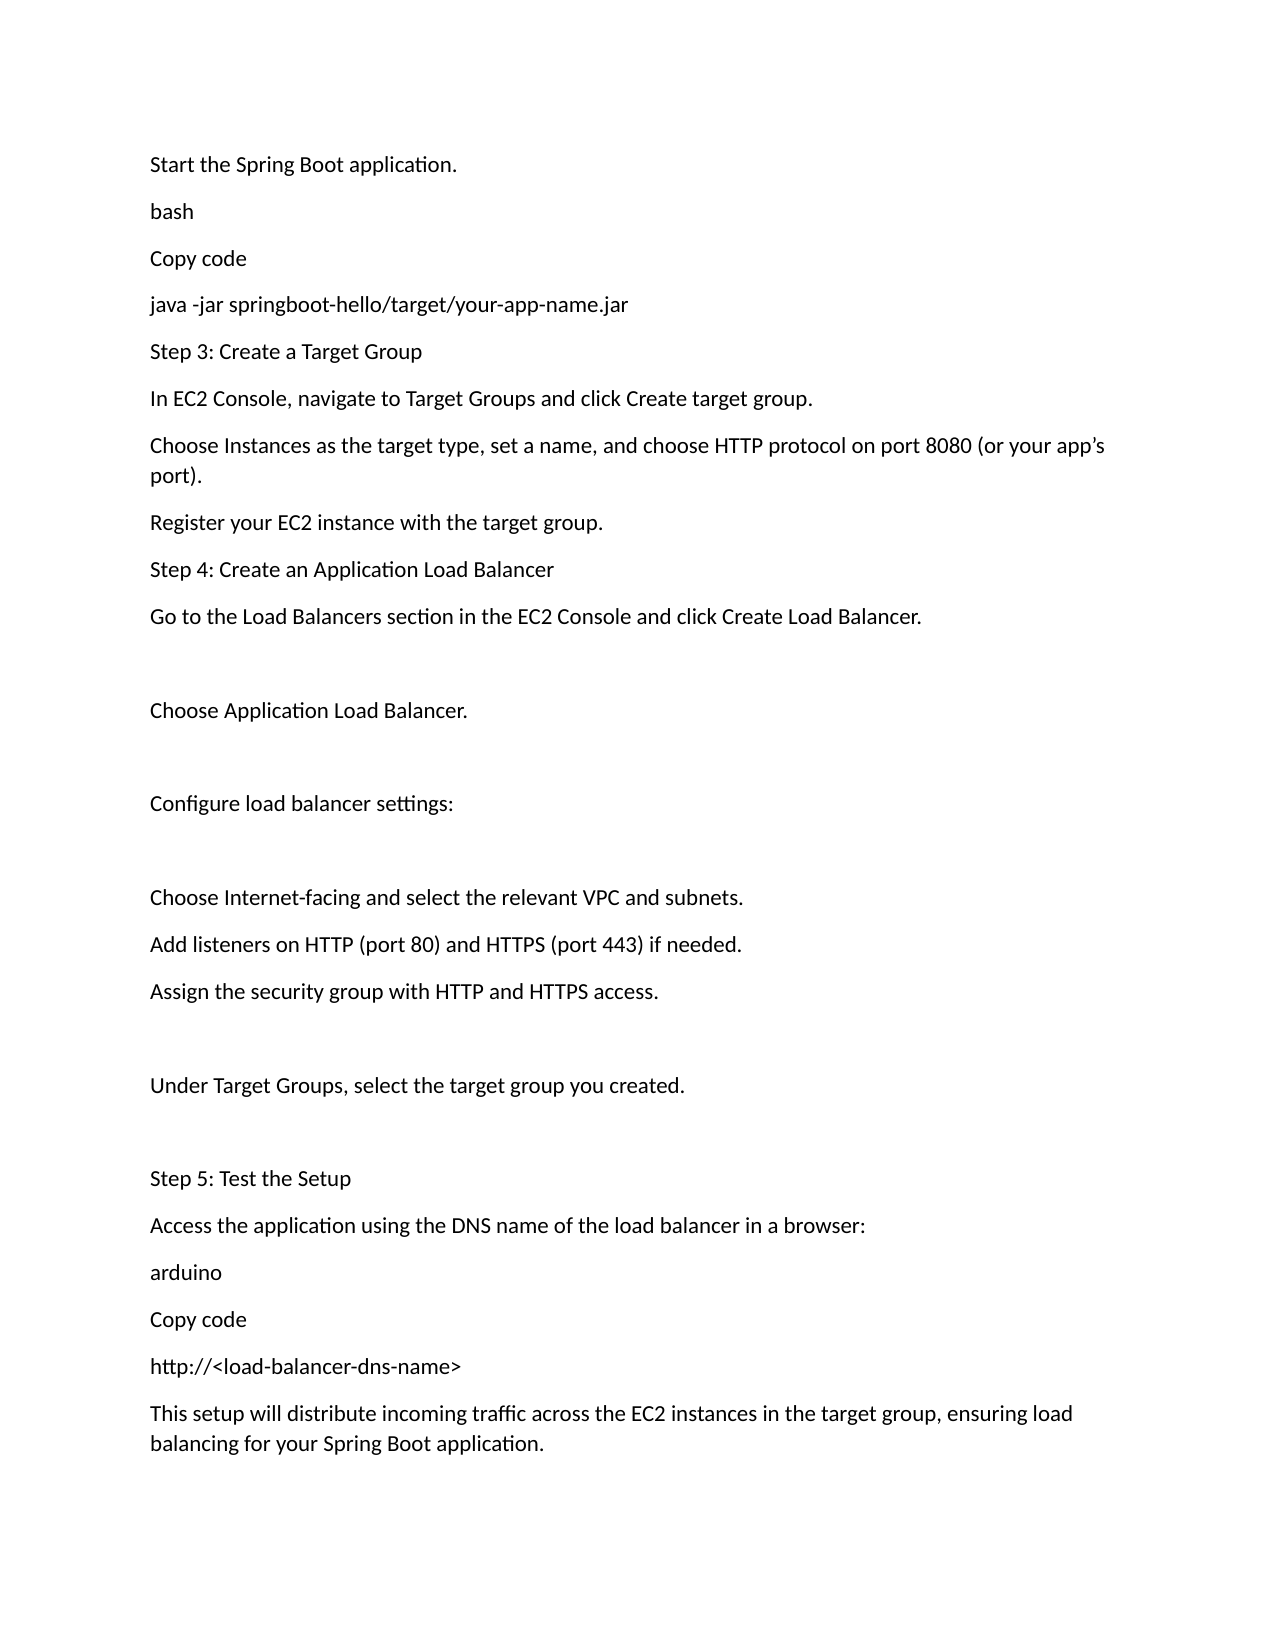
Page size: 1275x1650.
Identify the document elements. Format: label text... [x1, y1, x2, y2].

text Configure load balancer settings: [150, 789, 1125, 818]
text bash [150, 197, 1125, 225]
text Choose Instances as the target type, set a name, and choose HTTP protocol on port 8080 (or your app’s port). [150, 431, 1125, 489]
text Copy code [150, 1305, 1125, 1333]
text Step 4: Create an Application Load Balancer [150, 555, 1125, 583]
text Under Target Groups, select the target group you created. [150, 1071, 1125, 1099]
text Register your EC2 instance with the target group. [150, 508, 1125, 536]
text Choose Application Load Balancer. [150, 696, 1125, 724]
text Choose Internet-facing and select the relevant VPC and subnets. [150, 883, 1125, 911]
text java -jar springboot-hello/target/your-app-name.jar [150, 291, 1125, 319]
text In EC2 Console, navigate to Target Groups and click Create target group. [150, 384, 1125, 412]
text This setup will distribute incoming traffic across the EC2 instances in the target group, ensuring load balancing for your Spring Boot application. [150, 1399, 1125, 1457]
text Start the Spring Boot application. [150, 150, 1125, 178]
text arduino [150, 1258, 1125, 1286]
text Step 3: Create a Target Group [150, 337, 1125, 366]
text Copy code [150, 244, 1125, 272]
text Go to the Load Balancers section in the EC2 Console and click Create Load Balancer. [150, 602, 1125, 630]
text Assign the security group with HTTP and HTTPS access. [150, 977, 1125, 1005]
text Access the application using the DNS name of the load balancer in a browser: [150, 1211, 1125, 1239]
text Add listeners on HTTP (port 80) and HTTPS (port 443) if needed. [150, 930, 1125, 958]
text http://<load-balancer-dns-name> [150, 1352, 1125, 1380]
text Step 5: Test the Setup [150, 1164, 1125, 1193]
